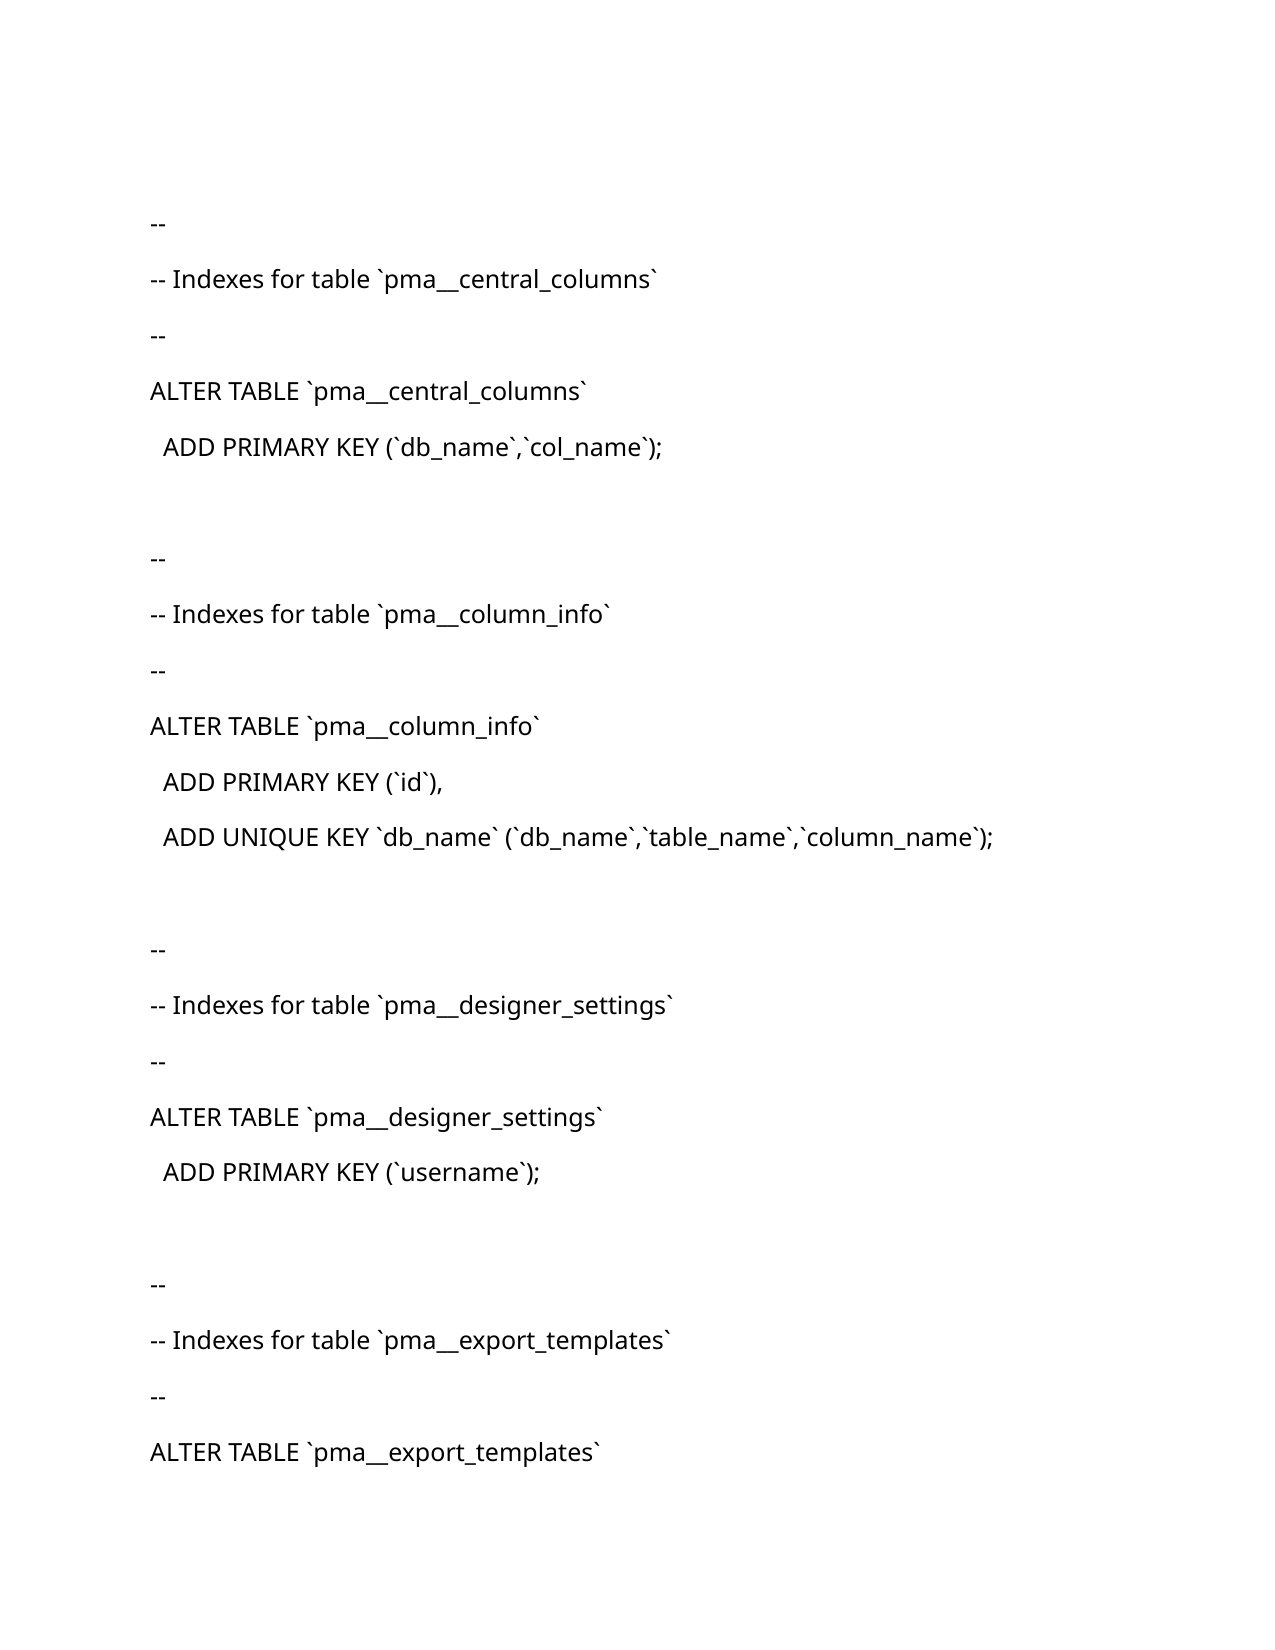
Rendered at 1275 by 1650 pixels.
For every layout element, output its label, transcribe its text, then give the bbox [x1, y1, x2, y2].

text ALTER TABLE `pma__column_info` [150, 708, 1125, 742]
text -- [150, 1378, 1125, 1412]
text ALTER TABLE `pma__central_columns` [150, 373, 1125, 407]
text -- [150, 1043, 1125, 1077]
text -- Indexes for table `pma__central_columns` [150, 262, 1125, 296]
text -- Indexes for table `pma__designer_settings` [150, 987, 1125, 1022]
text -- Indexes for table `pma__export_templates` [150, 1322, 1125, 1357]
text ADD PRIMARY KEY (`db_name`,`col_name`); [150, 429, 1125, 463]
text -- [150, 541, 1125, 575]
text -- [150, 652, 1125, 687]
text ADD UNIQUE KEY `db_name` (`db_name`,`table_name`,`column_name`); [150, 820, 1125, 854]
text ALTER TABLE `pma__designer_settings` [150, 1099, 1125, 1133]
text ADD PRIMARY KEY (`username`); [150, 1155, 1125, 1189]
text -- [150, 1267, 1125, 1301]
text -- [150, 206, 1125, 240]
text ALTER TABLE `pma__export_templates` [150, 1434, 1125, 1468]
text ADD PRIMARY KEY (`id`), [150, 764, 1125, 798]
text -- [150, 932, 1125, 966]
text -- Indexes for table `pma__column_info` [150, 597, 1125, 631]
text -- [150, 317, 1125, 352]
